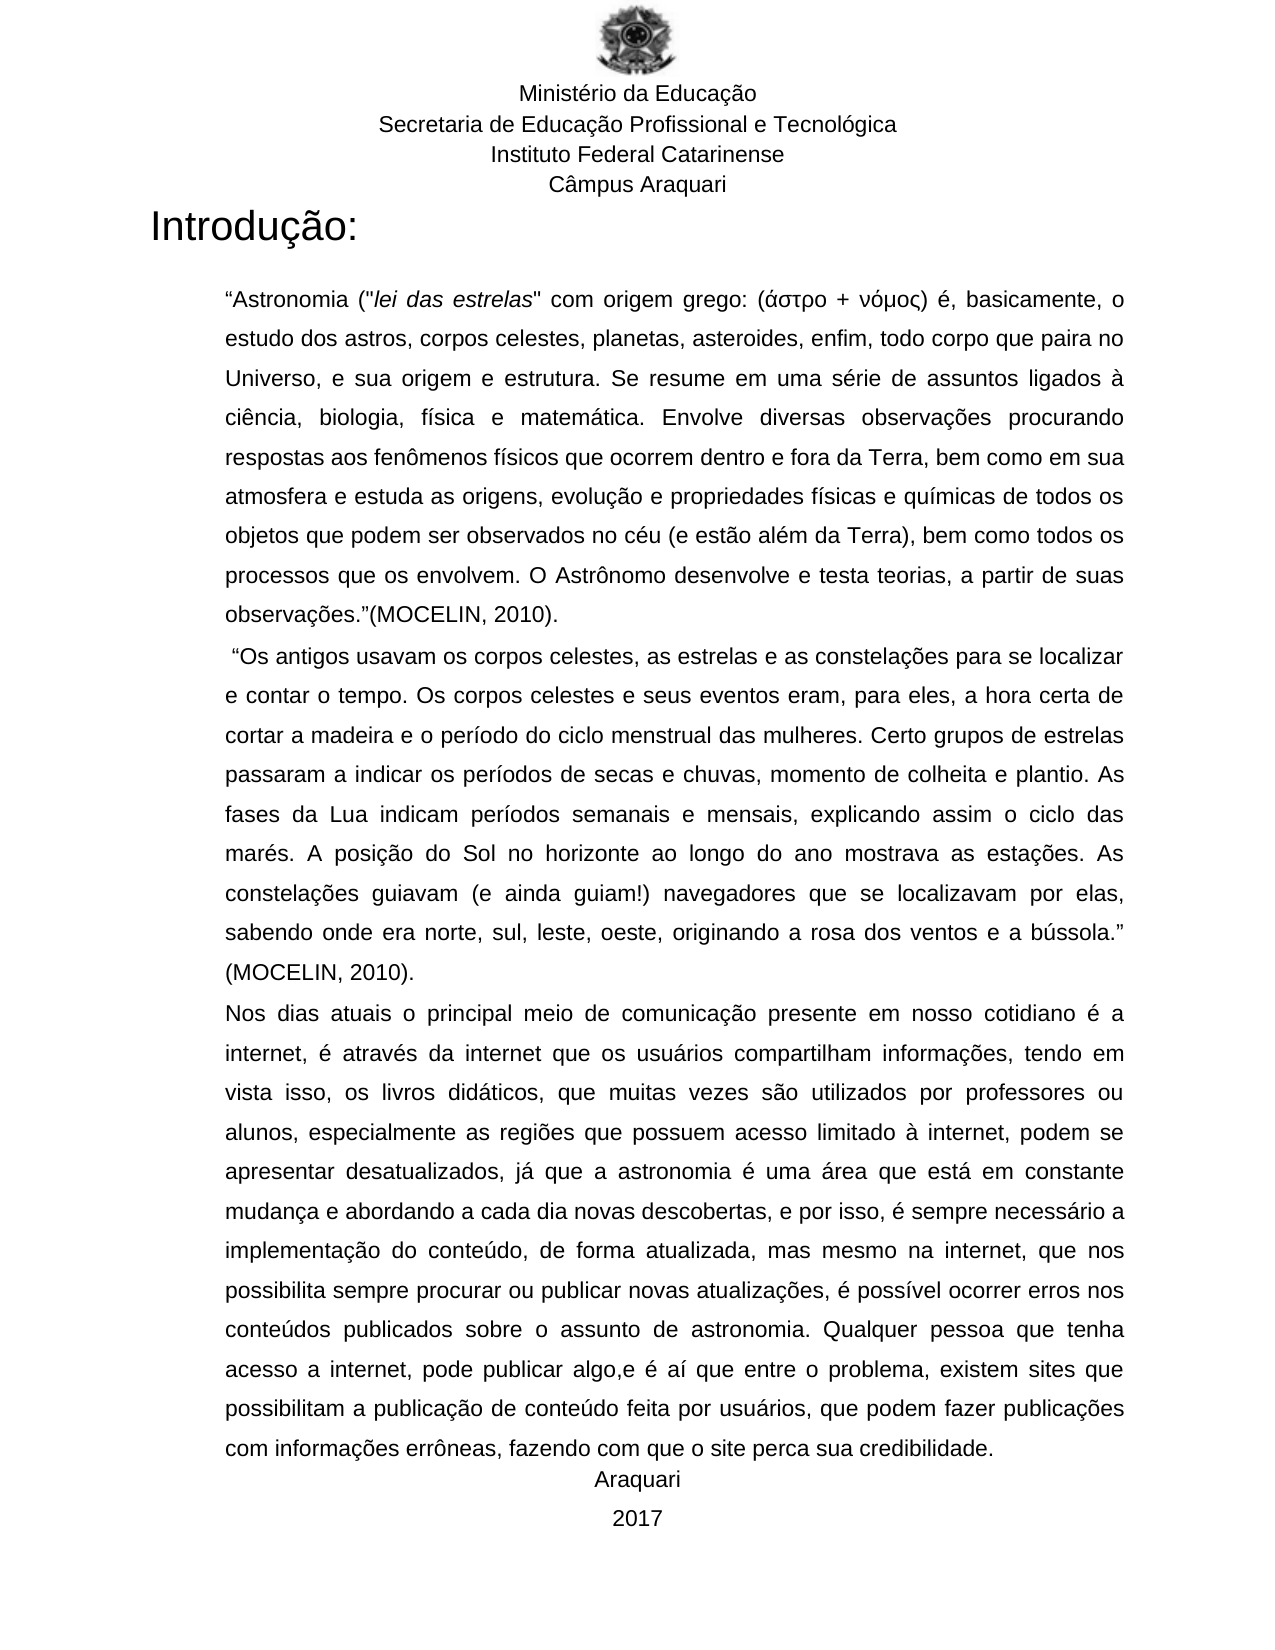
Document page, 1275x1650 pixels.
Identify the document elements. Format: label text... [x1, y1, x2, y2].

picture [595, 0, 680, 77]
text “Os antigos usavam os corpos celestes, as estrelas e as constelações para se localizar e contar o tempo. Os corpos celestes e seus eventos eram, para eles, a hora certa de cortar a madeira e o período do ciclo menstrual das mulheres. Certo grupos de estrelas passaram a indicar os períodos de secas e chuvas, momento de colheita e plantio. As fases da Lua indicam períodos semanais e mensais, explicando assim o ciclo das marés. A posição do Sol no horizonte ao longo do ano mostrava as estações. As constelações guiavam (e ainda guiam!) navegadores que se localizavam por elas, sabendo onde era norte, sul, leste, oeste, originando a rosa dos ventos e a bússola.” (MOCELIN, 2010). [225, 643, 1125, 985]
subtitle Introdução: [150, 201, 1125, 249]
text “Astronomia ("lei das estrelas" com origem grego: (άστρο + νόμος) é, basicamente, o estudo dos astros, corpos celestes, planetas, asteroides, enfim, todo corpo que paira no Universo, e sua origem e estrutura. Se resume em uma série de assuntos ligados à ciência, biologia, física e matemática. Envolve diversas observações procurando respostas aos fenômenos físicos que ocorrem dentro e fora da Terra, bem como em sua atmosfera e estuda as origens, evolução e propriedades físicas e químicas de todos os objetos que podem ser observados no céu (e estão além da Terra), bem como todos os processos que os envolvem. O Astrônomo desenvolve e testa teorias, a partir de suas observações.”(MOCELIN, 2010). [225, 286, 1125, 628]
text Nos dias atuais o principal meio de comunicação presente em nosso cotidiano é a internet, é através da internet que os usuários compartilham informações, tendo em vista isso, os livros didáticos, que muitas vezes são utilizados por professores ou alunos, especialmente as regiões que possuem acesso limitado à internet, podem se apresentar desatualizados, já que a astronomia é uma área que está em constante mudança e abordando a cada dia novas descobertas, e por isso, é sempre necessário a implementação do conteúdo, de forma atualizada, mas mesmo na internet, que nos possibilita sempre procurar ou publicar novas atualizações, é possível ocorrer erros nos conteúdos publicados sobre o assunto de astronomia. Qualquer pessoa que tenha acesso a internet, pode publicar algo,e é aí que entre o problema, existem sites que possibilitam a publicação de conteúdo feita por usuários, que podem fazer publicações com informações errôneas, fazendo com que o site perca sua credibilidade. [225, 1000, 1125, 1461]
